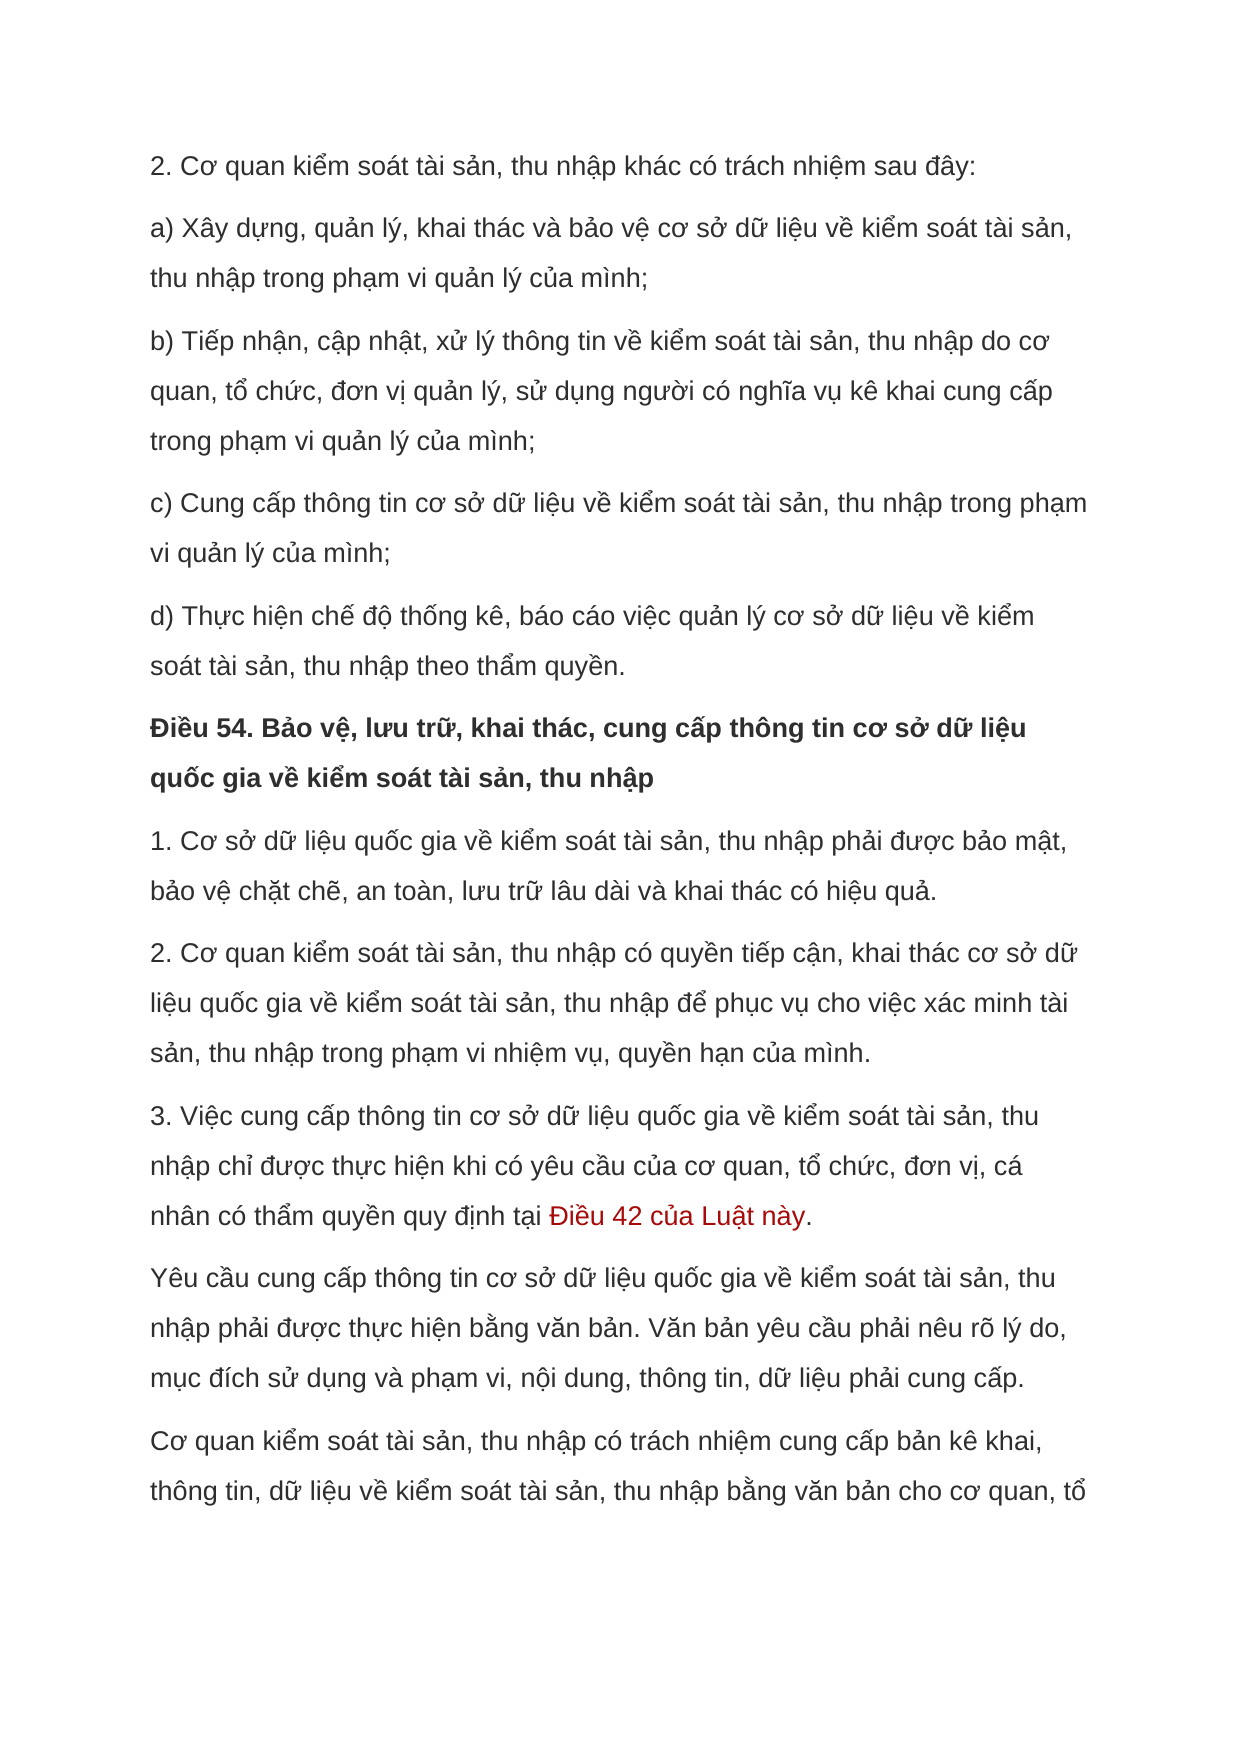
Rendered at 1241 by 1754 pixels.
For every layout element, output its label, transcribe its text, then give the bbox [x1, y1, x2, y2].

text c) Cung cấp thông tin cơ sở dữ liệu về kiểm soát tài sản, thu nhập trong phạm vi quản lý của mình; [150, 487, 1090, 569]
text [150, 1425, 1090, 1506]
text 2. Cơ quan kiểm soát tài sản, thu nhập có quyền tiếp cận, khai thác cơ sở dữ liệu quốc gia về kiểm soát tài sản, thu nhập để phục vụ cho việc xác minh tài sản, thu nhập trong phạm vi nhiệm vụ, quyền hạn của mình. [150, 937, 1090, 1069]
text Điều 54. Bảo vệ, lưu trữ, khai thác, cung cấp thông tin cơ sở dữ liệu quốc gia về kiểm soát tài sản, thu nhập [150, 712, 1090, 794]
text Yêu cầu cung cấp thông tin cơ sở dữ liệu quốc gia về kiểm soát tài sản, thu nhập phải được thực hiện bằng văn bản. Văn bản yêu cầu phải nêu rõ lý do, mục đích sử dụng và phạm vi, nội dung, thông tin, dữ liệu phải cung cấp. [150, 1262, 1090, 1394]
text 3. Việc cung cấp thông tin cơ sở dữ liệu quốc gia về kiểm soát tài sản, thu nhập chỉ được thực hiện khi có yêu cầu của cơ quan, tổ chức, đơn vị, cá nhân có thẩm quyền quy định tại Điều 42 của Luật này. [150, 1100, 1090, 1231]
text d) Thực hiện chế độ thống kê, báo cáo việc quản lý cơ sở dữ liệu về kiểm soát tài sản, thu nhập theo thẩm quyền. [150, 600, 1090, 681]
text 2. Cơ quan kiểm soát tài sản, thu nhập khác có trách nhiệm sau đây: [150, 150, 1090, 181]
text a) Xây dựng, quản lý, khai thác và bảo vệ cơ sở dữ liệu về kiểm soát tài sản, thu nhập trong phạm vi quản lý của mình; [150, 212, 1090, 294]
text b) Tiếp nhận, cập nhật, xử lý thông tin về kiểm soát tài sản, thu nhập do cơ quan, tổ chức, đơn vị quản lý, sử dụng người có nghĩa vụ kê khai cung cấp trong phạm vi quản lý của mình; [150, 325, 1090, 456]
text 1. Cơ sở dữ liệu quốc gia về kiểm soát tài sản, thu nhập phải được bảo mật, bảo vệ chặt chẽ, an toàn, lưu trữ lâu dài và khai thác có hiệu quả. [150, 825, 1090, 906]
